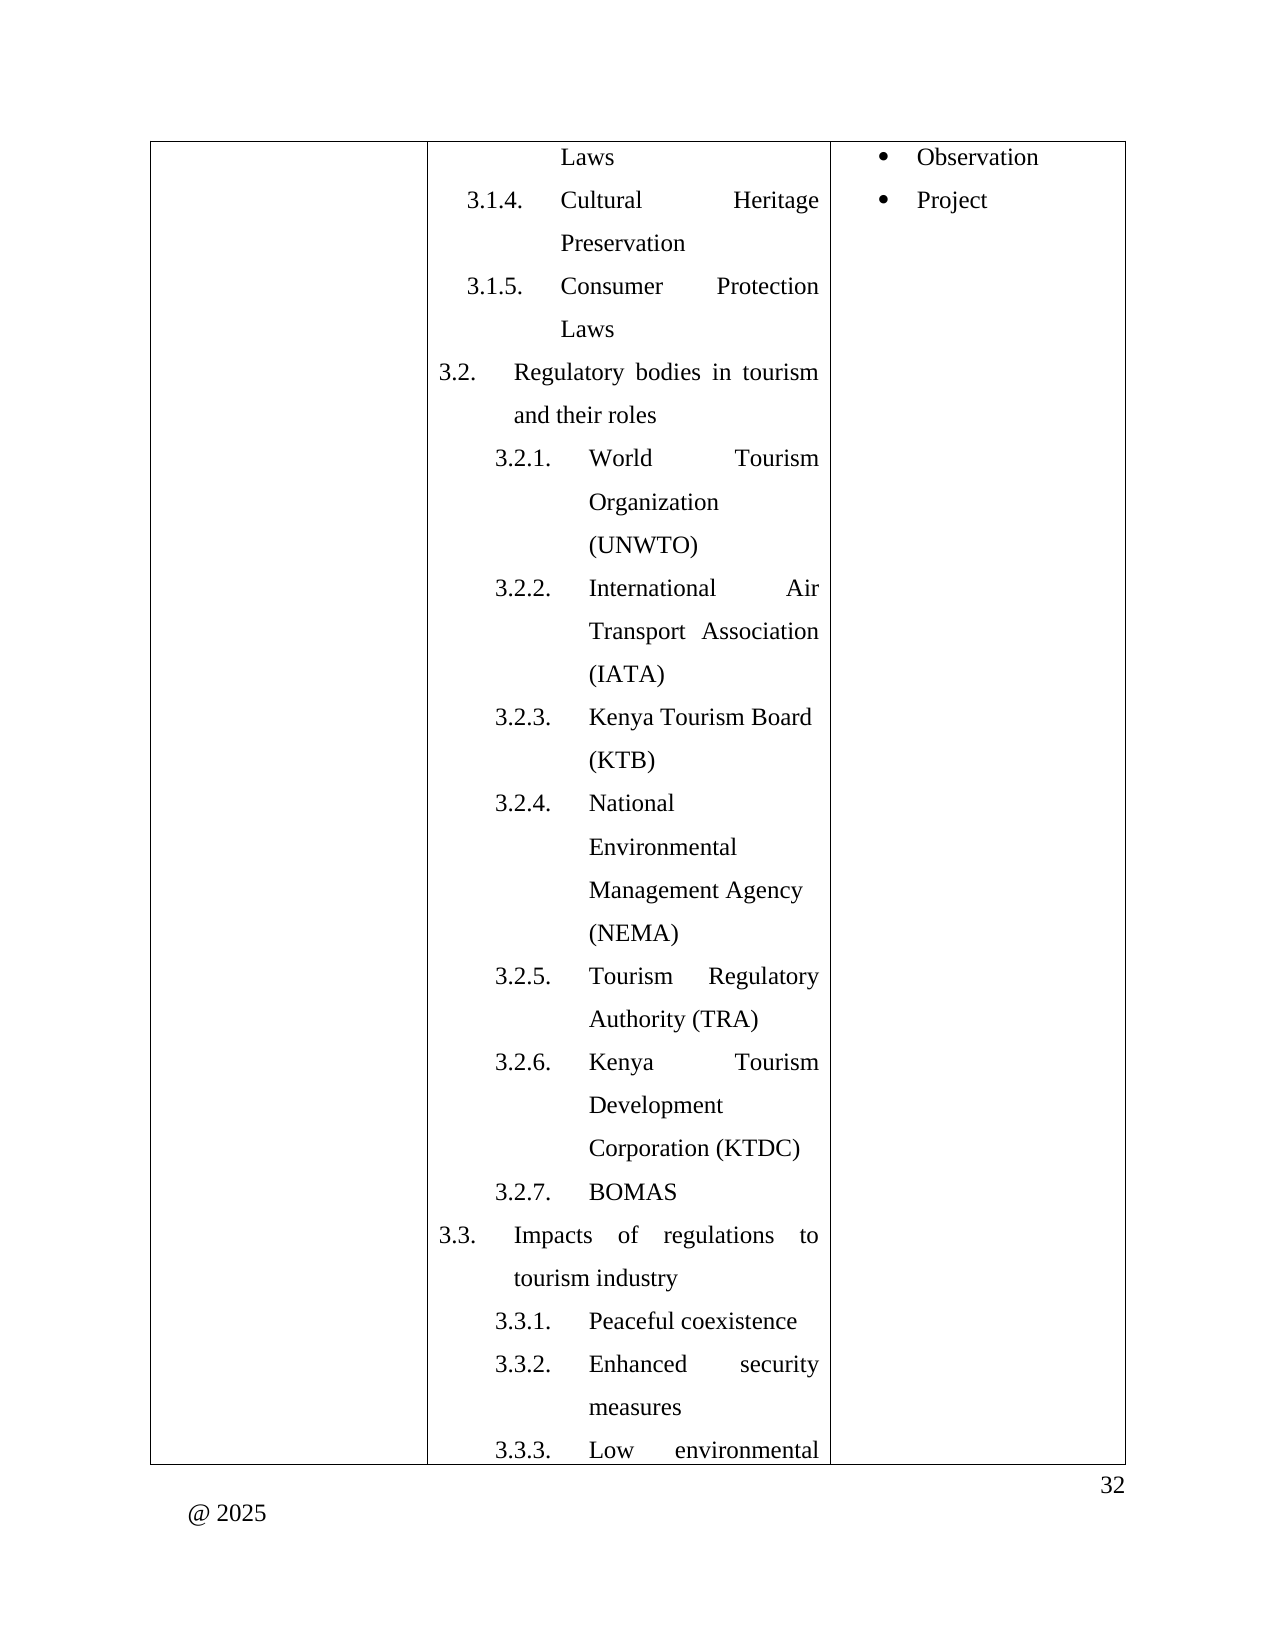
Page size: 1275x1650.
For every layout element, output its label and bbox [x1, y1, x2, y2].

table_cell [151, 142, 427, 1464]
table_cell [428, 142, 830, 1464]
table_cell [831, 142, 1125, 1464]
